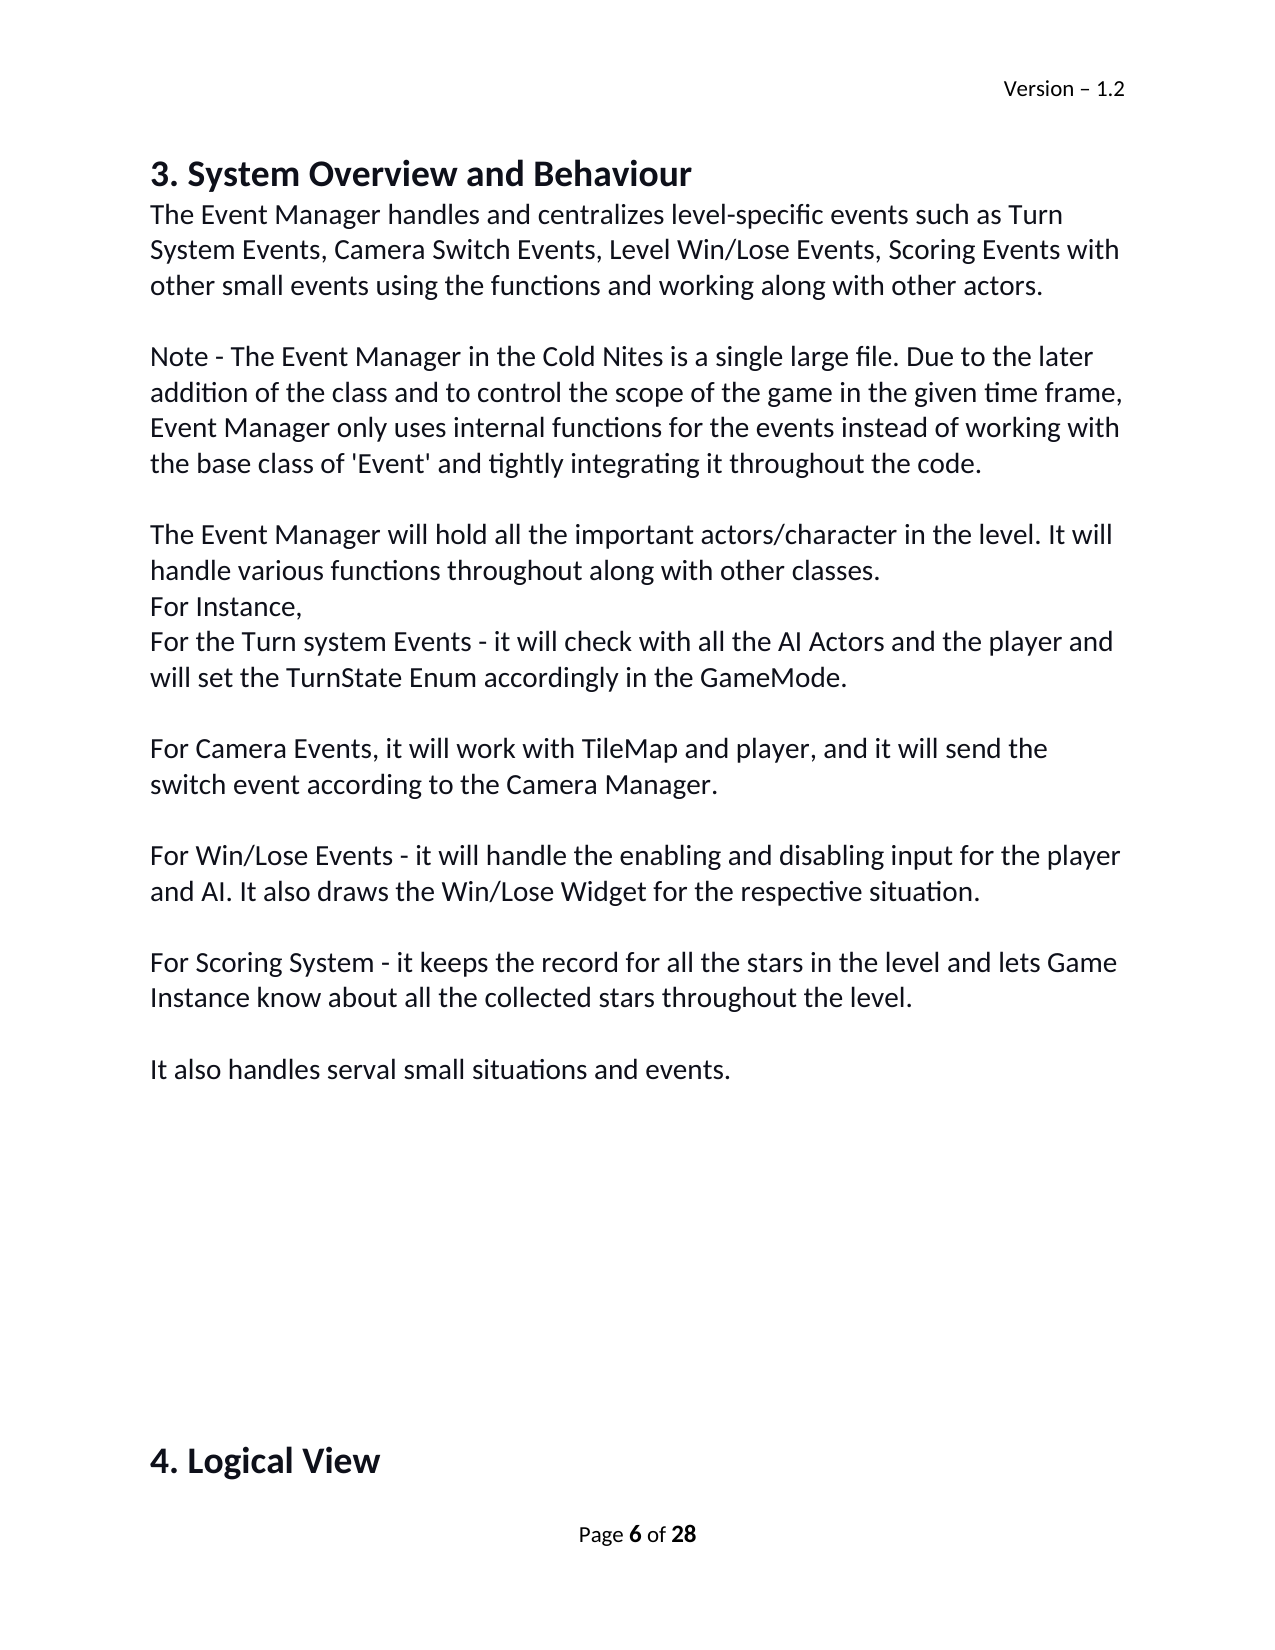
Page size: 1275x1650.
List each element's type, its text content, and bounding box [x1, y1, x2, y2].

text The Event Manager handles and centralizes level-specific events such as Turn System Events, Camera Switch Events, Level Win/Lose Events, Scoring Events with other small events using the functions and working along with other actors. [150, 196, 1125, 303]
text For Instance, [150, 588, 1125, 623]
text For Camera Events, it will work with TileMap and player, and it will send the switch event according to the Camera Manager. [150, 730, 1125, 801]
text For the Turn system Events - it will check with all the AI Actors and the player and will set the TurnState Enum accordingly in the GameMode. [150, 623, 1125, 694]
text 3. System Overview and Behaviour [150, 150, 1125, 196]
text It also handles serval small situations and events. [150, 1051, 1125, 1086]
text 4. Logical View [150, 1437, 1125, 1483]
text For Win/Lose Events - it will handle the enabling and disabling input for the player and AI. It also draws the Win/Lose Widget for the respective situation. [150, 837, 1125, 908]
text The Event Manager will hold all the important actors/character in the level. It will handle various functions throughout along with other classes. [150, 516, 1125, 588]
text Note - The Event Manager in the Cold Nites is a single large file. Due to the later addition of the class and to control the scope of the game in the given time frame, Event Manager only uses internal functions for the events instead of working with the base class of 'Event' and tightly integrating it throughout the code. [150, 338, 1125, 481]
text For Scoring System - it keeps the record for all the stars in the level and lets Game Instance know about all the collected stars throughout the level. [150, 944, 1125, 1015]
